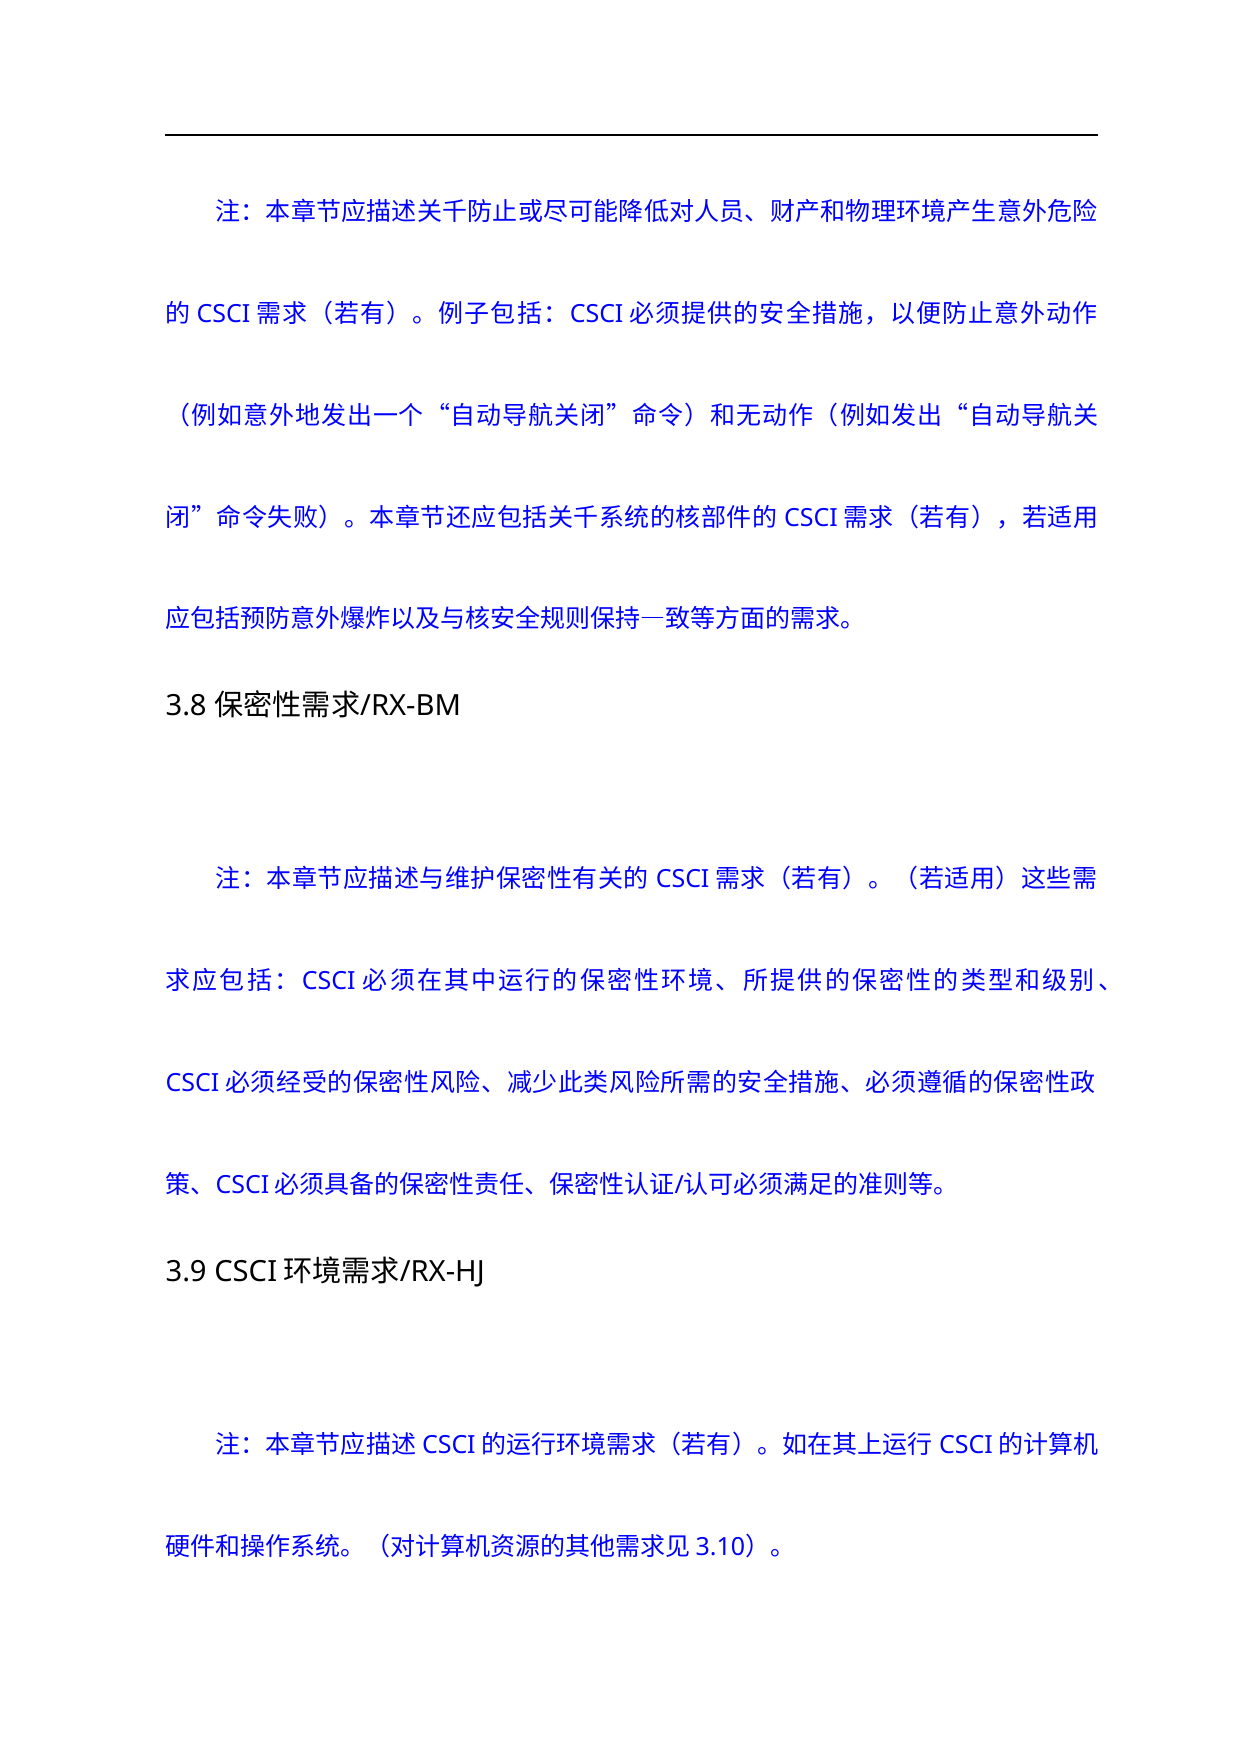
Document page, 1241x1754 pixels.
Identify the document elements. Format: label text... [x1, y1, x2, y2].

text 注：本章节应描述与维护保密性有关的CSCI需求（若有）。（若适用）这些需求应包括：CSCI必须在其中运行的保密性环境、所提供的保密性的类型和级别、CSCI必须经受的保密性风险、减少此类风险所需的安全措施、必须遵循的保密性政策、CSCI必须具备的保密性责任、保密性认证/认可必须满足的准则等。 [165, 843, 1098, 1217]
subtitle 保密性需求/RX-BM [165, 669, 1098, 737]
text 注：本章节应描述CSCI的运行环境需求（若有）。如在其上运行CSCI的计算机硬件和操作系统。（对计算机资源的其他需求见3.10）。 [165, 1409, 1098, 1578]
subtitle CSCI环境需求/RX-HJ [165, 1235, 1098, 1303]
text 注：本章节应描述关千防止或尽可能降低对人员、财产和物理环境产生意外危险的CSCI需求（若有）。例子包括：CSCI必须提供的安全措施，以便防止意外动作（例如意外地发出一个“自动导航关闭”命令）和无动作（例如发出“自动导航关闭”命令失败）。本章节还应包括关千系统的核部件的CSCI需求（若有），若适用应包括预防意外爆炸以及与核安全规则保持—致等方面的需求。 [165, 176, 1098, 651]
